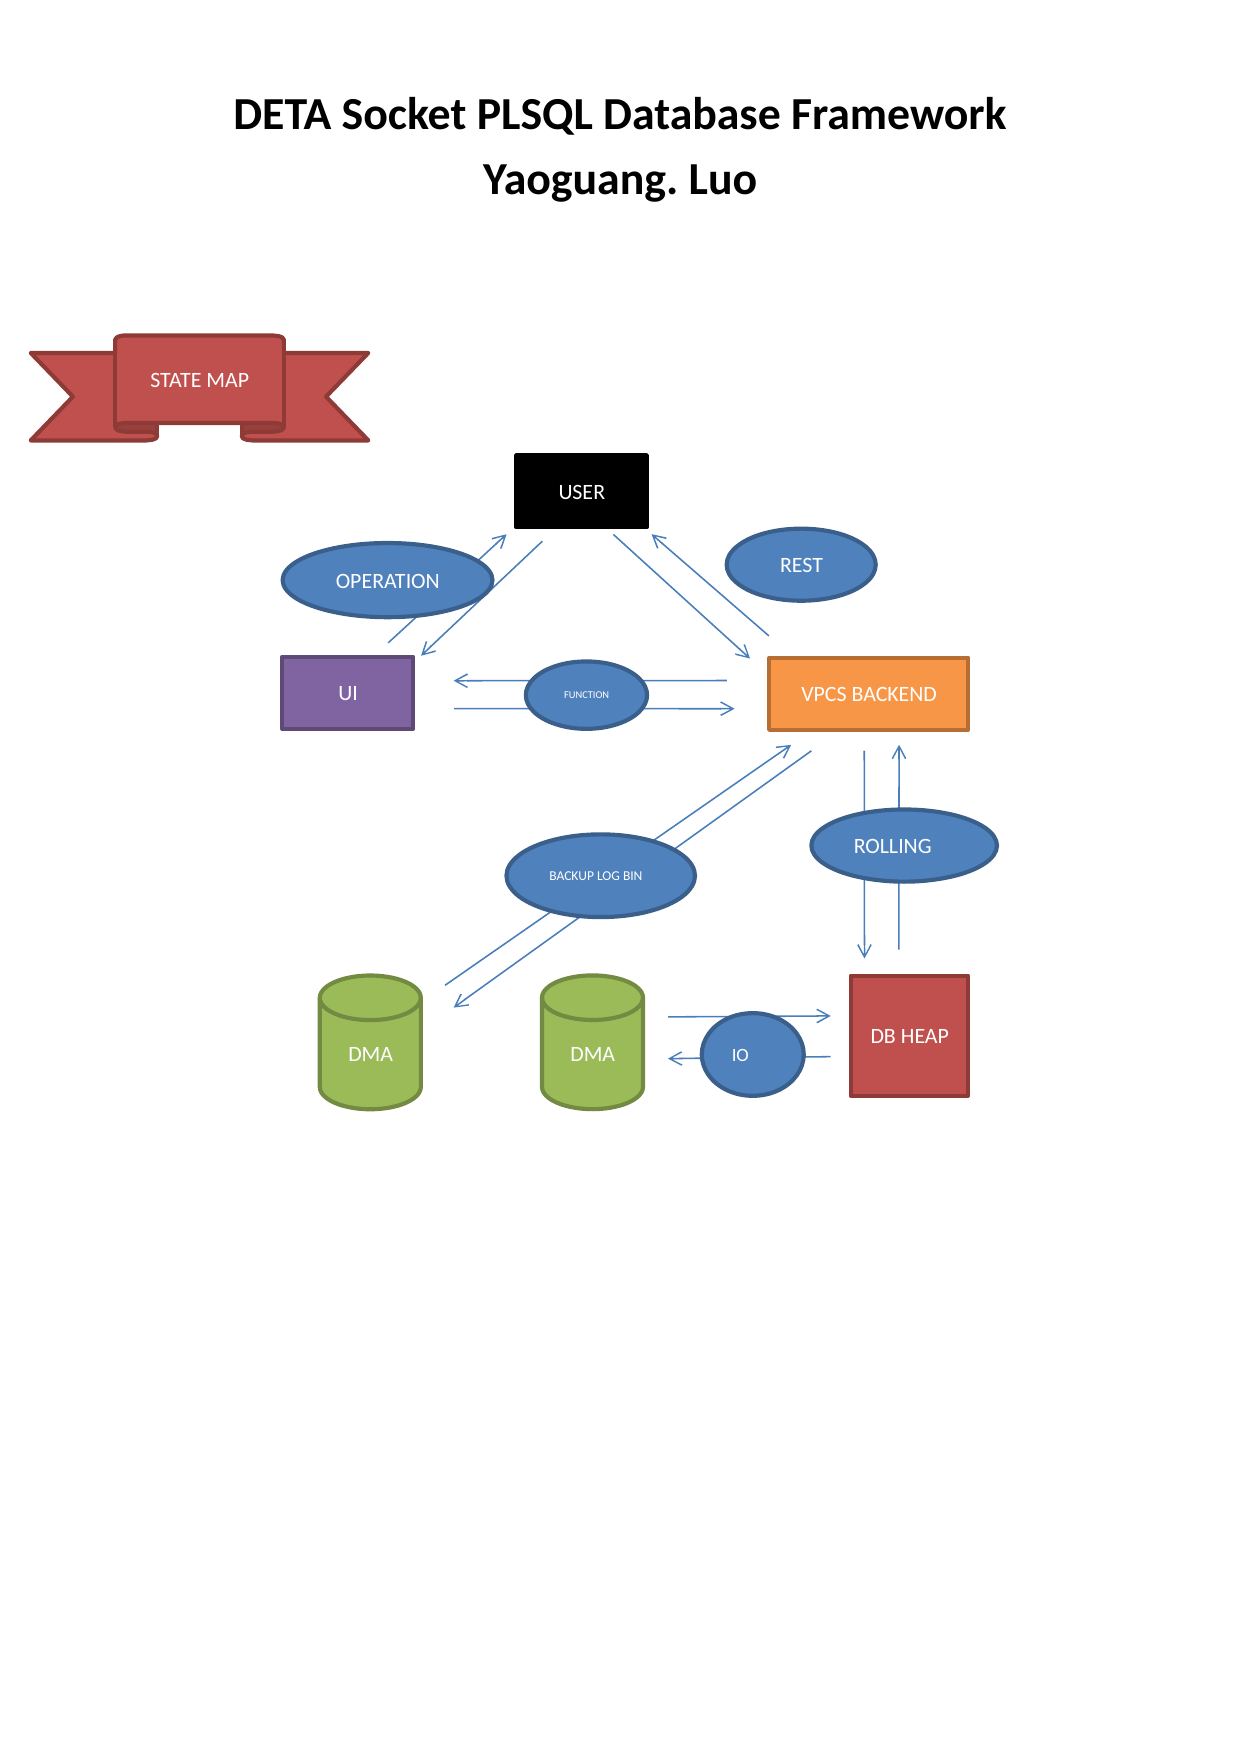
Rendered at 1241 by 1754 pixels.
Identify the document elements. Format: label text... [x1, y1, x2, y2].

text Yaoguang. Luo [75, 146, 1165, 211]
text DETA Socket PLSQL Database Framework [75, 81, 1165, 146]
